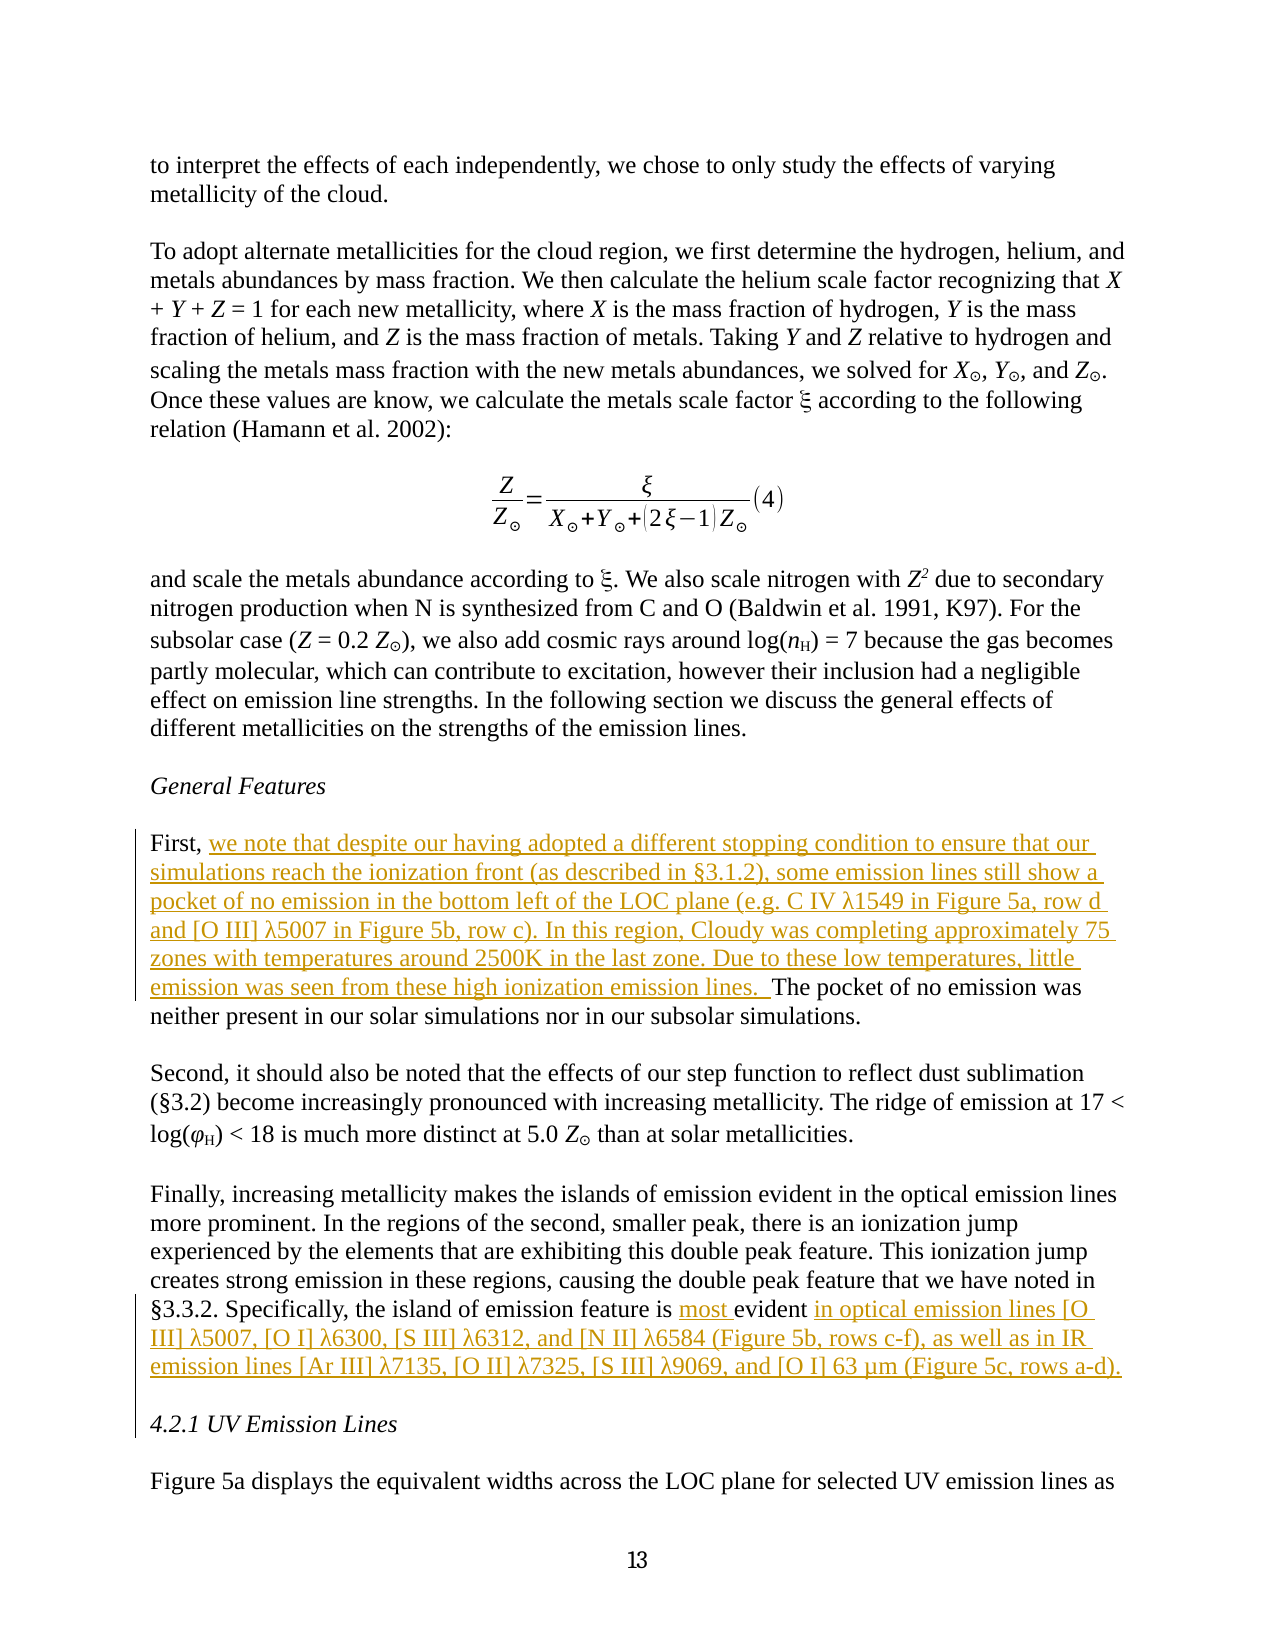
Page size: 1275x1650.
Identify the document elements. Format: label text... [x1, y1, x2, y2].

text and scale the metals abundance according to . We also scale nitrogen with Z2 due to secondary nitrogen production when N is synthesized from C and O (Baldwin et al. 1991, K97). For the subsolar case (Z = 0.2 Z⊙), we also add cosmic rays around log(nH) = 7 because the gas becomes partly molecular, which can contribute to excitation, however their inclusion had a negligible effect on emission line strengths. In the following section we discuss the general effects of different metallicities on the strengths of the emission lines. [150, 564, 1125, 742]
text Second, it should also be noted that the effects of our step function to reflect dust sublimation (§3.2) become increasingly pronounced with increasing metallicity. The ridge of emission at 17 < log(φH) < 18 is much more distinct at 5.0 Z⊙ than at solar metallicities. [150, 1058, 1125, 1150]
text 4.2.1 UV Emission Lines [150, 1409, 1125, 1438]
text First, The pocket of no emission was neither present in our solar simulations nor in our subsolar simulations. [150, 828, 1125, 1030]
text To adopt alternate metallicities for the cloud region, we first determine the hydrogen, helium, and metals abundances by mass fraction. We then calculate the helium scale factor recognizing that X + Y + Z = 1 for each new metallicity, where X is the mass fraction of hydrogen, Y is the mass fraction of helium, and Z is the mass fraction of metals. Taking Y and Z relative to hydrogen and scaling the metals mass fraction with the new metals abundances, we solved for X⊙, Y⊙, and Z⊙. Once these values are know, we calculate the metals scale factor according to the following relation (Hamann et al. 2002): [150, 236, 1125, 443]
text General Features [150, 771, 1125, 800]
text Finally, increasing metallicity makes the islands of emission evident in the optical emission lines more prominent. In the regions of the second, smaller peak, there is an ionization jump experienced by the elements that are exhibiting this double peak feature. This ionization jump creates strong emission in these regions, causing the double peak feature that we have noted in §3.3.2. Specifically, the island of emission feature is evident [150, 1179, 1125, 1380]
